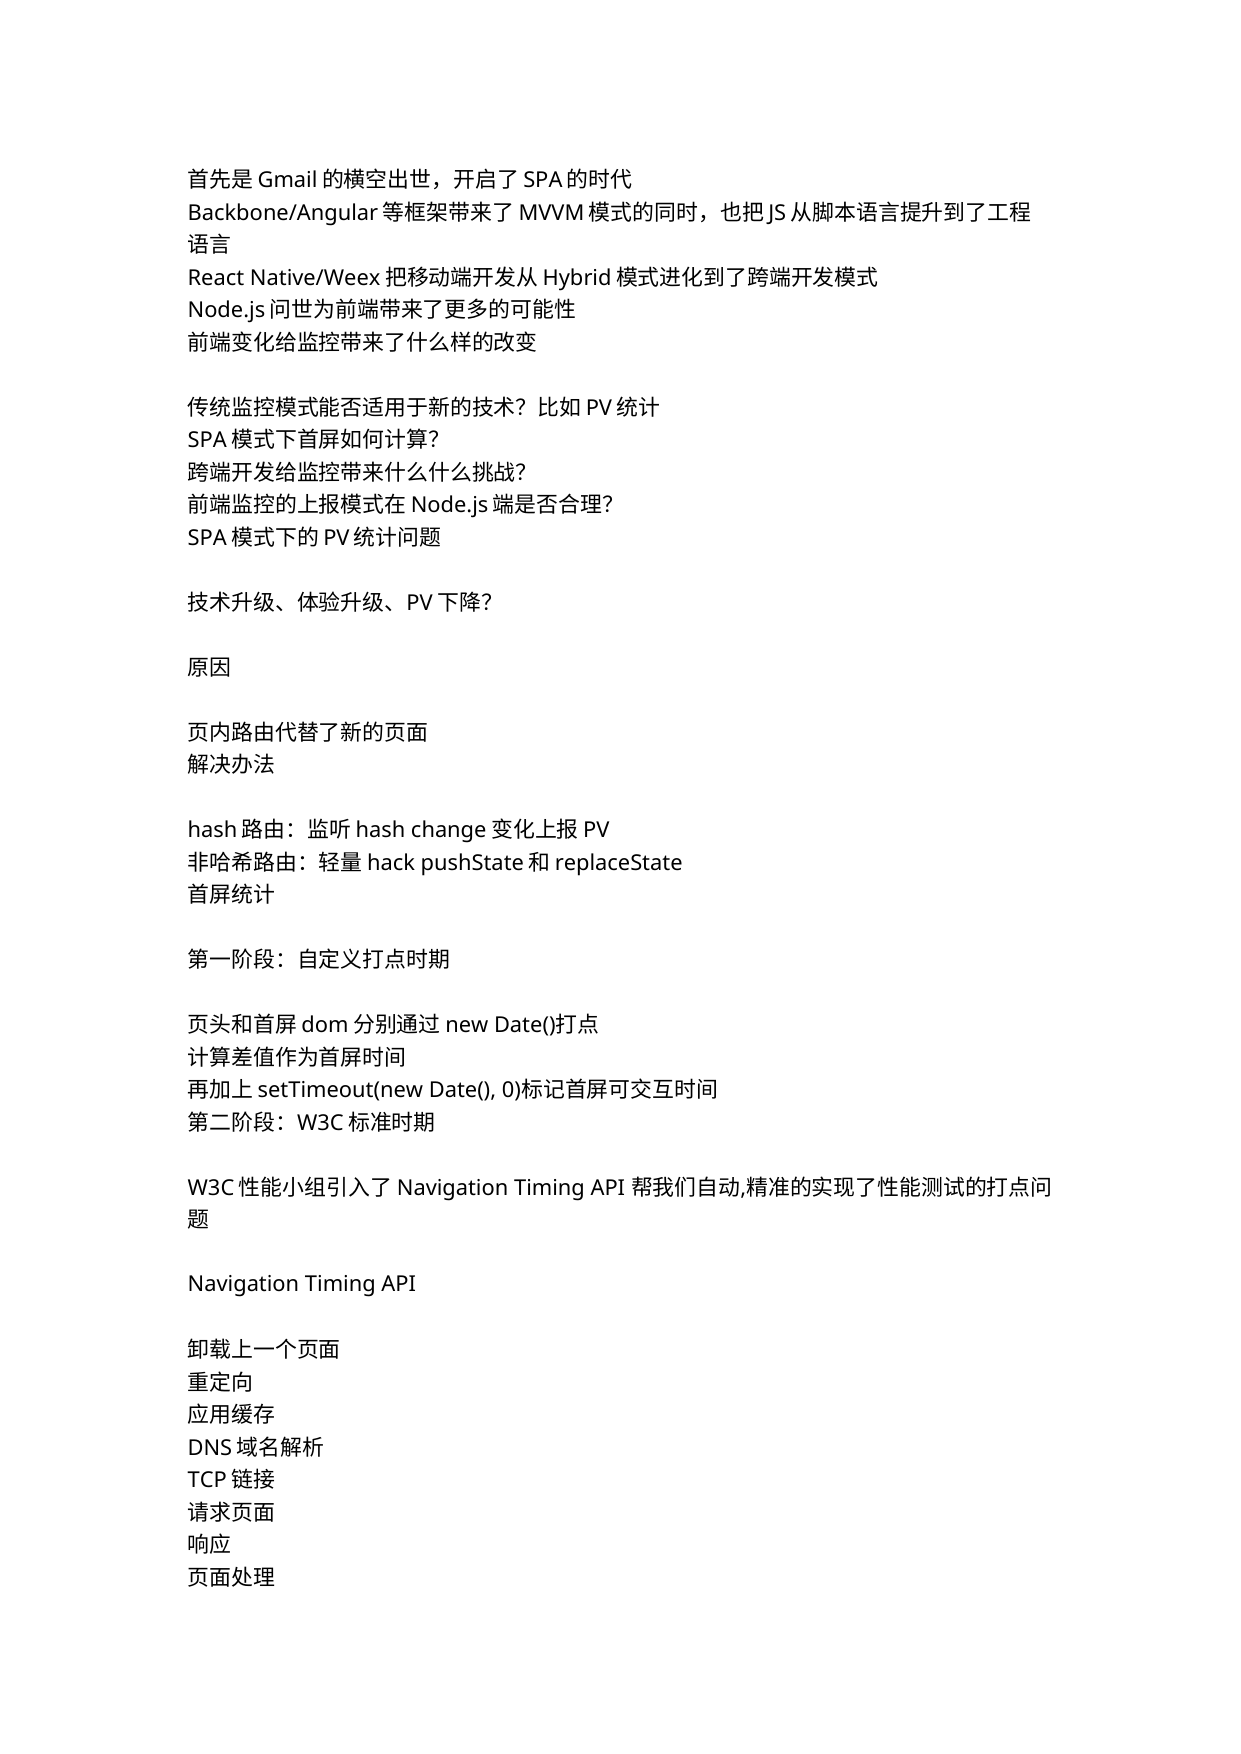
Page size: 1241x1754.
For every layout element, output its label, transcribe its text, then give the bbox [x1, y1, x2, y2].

text Node.js问世为前端带来了更多的可能性 [187, 292, 1053, 324]
text 非哈希路由：轻量hack pushState和replaceState [187, 844, 1053, 877]
text 响应 [187, 1527, 1053, 1559]
text 页内路由代替了新的页面 [187, 714, 1053, 747]
text 跨端开发给监控带来什么什么挑战？ [187, 454, 1053, 487]
text 传统监控模式能否适用于新的技术？比如PV统计 [187, 389, 1053, 422]
text hash路由：监听hash change变化上报PV [187, 812, 1053, 844]
text 前端变化给监控带来了什么样的改变 [187, 324, 1053, 357]
text 第一阶段：自定义打点时期 [187, 942, 1053, 974]
text 再加上setTimeout(new Date(), 0)标记首屏可交互时间 [187, 1072, 1053, 1104]
text 解决办法 [187, 747, 1053, 779]
text React Native/Weex把移动端开发从Hybrid模式进化到了跨端开发模式 [187, 259, 1053, 292]
text 计算差值作为首屏时间 [187, 1039, 1053, 1072]
text 第二阶段：W3C标准时期 [187, 1104, 1053, 1137]
text W3C性能小组引入了 Navigation Timing API 帮我们自动,精准的实现了性能测试的打点问题 [187, 1169, 1053, 1234]
text 应用缓存 [187, 1397, 1053, 1429]
text 卸载上一个页面 [187, 1332, 1053, 1364]
text Backbone/Angular等框架带来了MVVM模式的同时，也把JS从脚本语言提升到了工程语言 [187, 194, 1053, 259]
text 首先是Gmail的横空出世，开启了SPA的时代 [187, 162, 1053, 194]
text TCP链接 [187, 1462, 1053, 1494]
text 技术升级、体验升级、PV下降？ [187, 584, 1053, 617]
text 首屏统计 [187, 877, 1053, 909]
text DNS域名解析 [187, 1429, 1053, 1462]
text SPA模式下首屏如何计算？ [187, 422, 1053, 454]
text SPA模式下的PV统计问题 [187, 519, 1053, 552]
text 请求页面 [187, 1494, 1053, 1527]
text 页头和首屏dom分别通过 new Date()打点 [187, 1007, 1053, 1039]
text 重定向 [187, 1364, 1053, 1397]
text 原因 [187, 649, 1053, 682]
text Navigation Timing API [187, 1267, 1053, 1299]
text 页面处理 [187, 1559, 1053, 1592]
text 前端监控的上报模式在Node.js端是否合理？ [187, 487, 1053, 519]
